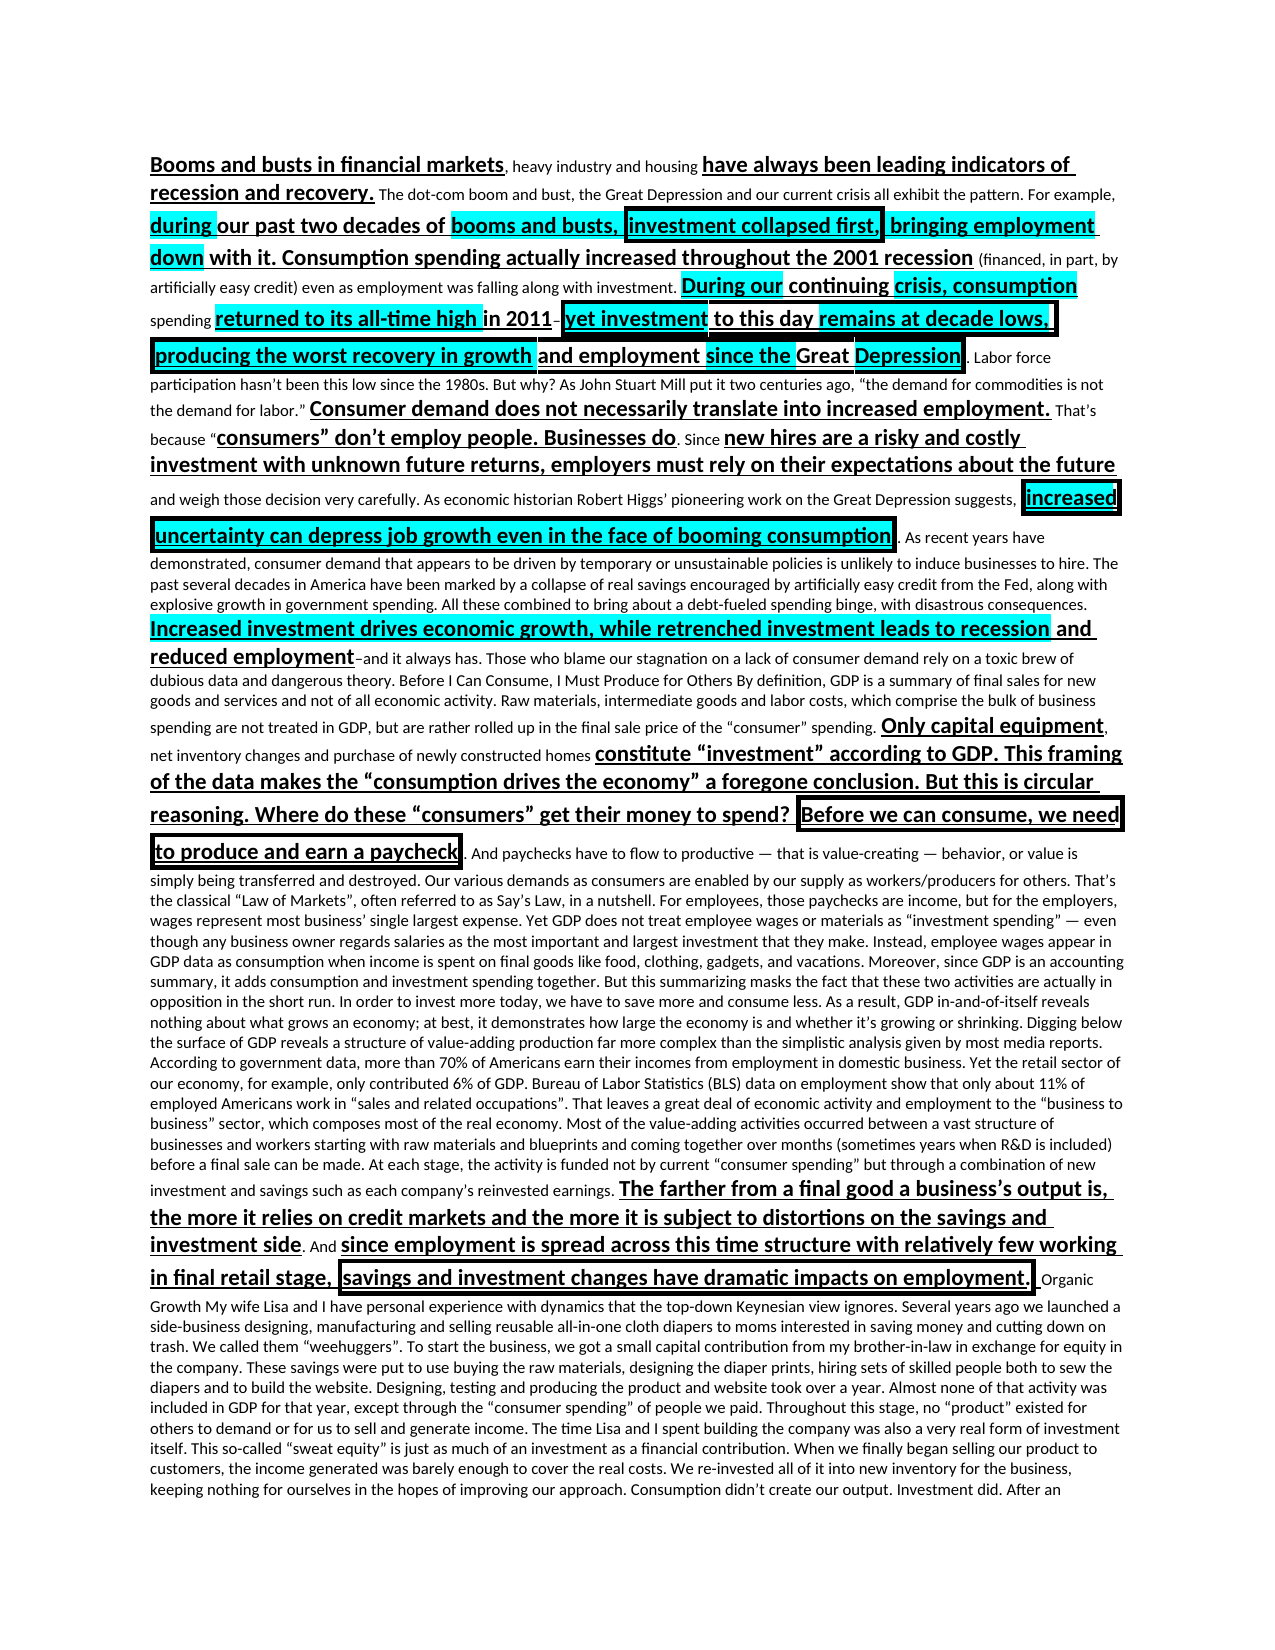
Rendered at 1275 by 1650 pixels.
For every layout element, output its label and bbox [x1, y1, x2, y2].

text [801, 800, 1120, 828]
text [150, 825, 1125, 1499]
text [150, 150, 1125, 824]
